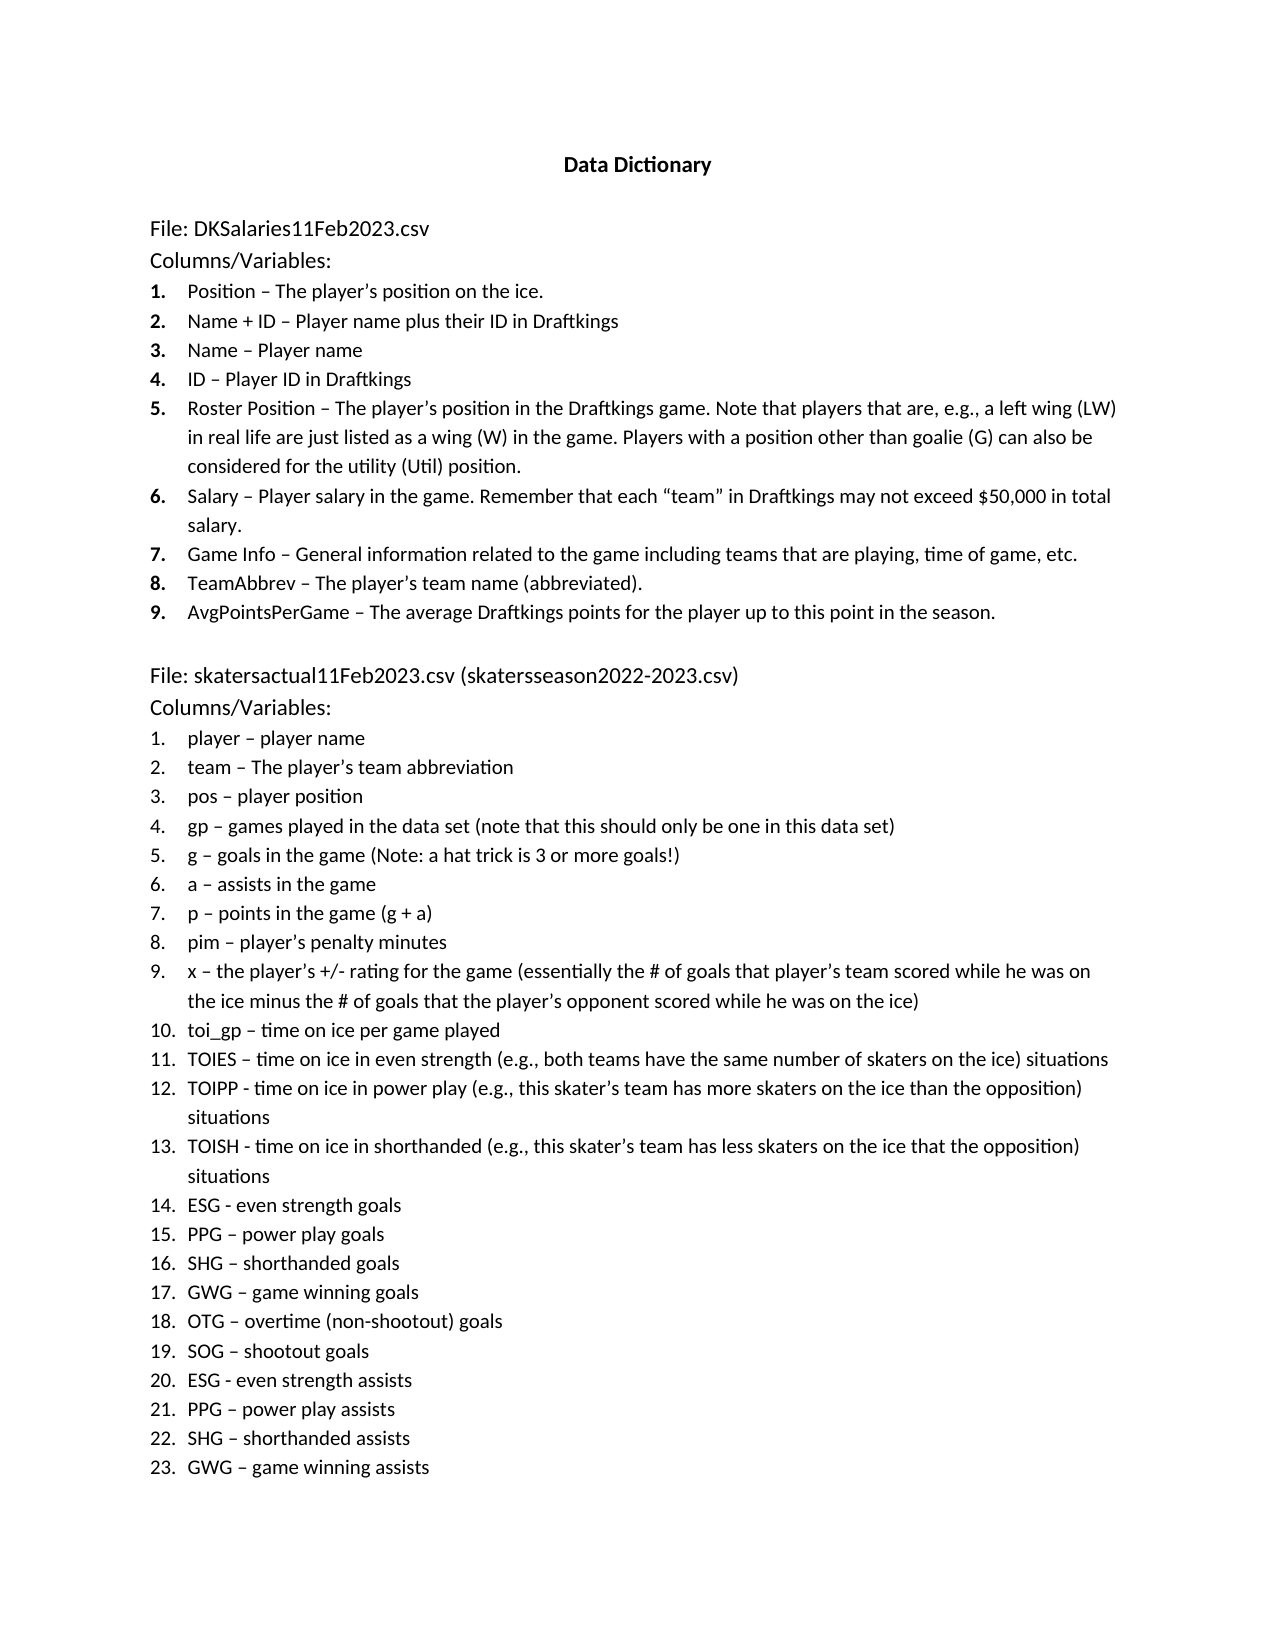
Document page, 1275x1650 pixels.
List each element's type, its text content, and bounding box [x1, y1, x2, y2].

list p – points in the game (g + a) [150, 900, 1125, 926]
text Columns/Variables: [150, 693, 1125, 721]
list ESG - even strength assists [150, 1367, 1125, 1392]
text Data Dictionary [150, 150, 1125, 178]
list pim – player’s penalty minutes [150, 929, 1125, 955]
list Game Info – General information related to the game including teams that are playing, time of game, etc. [150, 541, 1125, 567]
list TOIPP - time on ice in power play (e.g., this skater’s team has more skaters on the ice than the opposition) situations [150, 1075, 1125, 1130]
list TOISH - time on ice in shorthanded (e.g., this skater’s team has less skaters on the ice that the opposition) situations [150, 1134, 1125, 1188]
list GWG – game winning assists [150, 1454, 1125, 1480]
list GWG – game winning goals [150, 1279, 1125, 1305]
list gp – games played in the data set (note that this should only be one in this data set) [150, 813, 1125, 838]
list pos – player position [150, 784, 1125, 809]
list SHG – shorthanded assists [150, 1425, 1125, 1451]
list SOG – shootout goals [150, 1338, 1125, 1363]
list team – The player’s team abbreviation [150, 754, 1125, 780]
list ID – Player ID in Draftkings [150, 366, 1125, 392]
text File: DKSalaries11Feb2023.csv [150, 214, 1125, 242]
list x – the player’s +/- rating for the game (essentially the # of goals that player’s team scored while he was on the ice minus the # of goals that the player’s opponent scored while he was on the ice) [150, 959, 1125, 1013]
list toi_gp – time on ice per game played [150, 1017, 1125, 1042]
list player – player name [150, 725, 1125, 751]
list PPG – power play goals [150, 1221, 1125, 1247]
list PPG – power play assists [150, 1396, 1125, 1422]
text File: skatersactual11Feb2023.csv (skatersseason2022-2023.csv) [150, 661, 1125, 689]
text Columns/Variables: [150, 247, 1125, 274]
list Roster Position – The player’s position in the Draftkings game. Note that players that are, e.g., a left wing (LW) in real life are just listed as a wing (W) in the game. Players with a position other than goalie (G) can also be considered for the utility (Util) position. [150, 395, 1125, 479]
list Name + ID – Player name plus their ID in Draftkings [150, 308, 1125, 333]
list Name – Player name [150, 337, 1125, 362]
list AvgPointsPerGame – The average Draftkings points for the player up to this point in the season. [150, 599, 1125, 625]
list Position – The player’s position on the ice. [150, 279, 1125, 304]
list Salary – Player salary in the game. Remember that each “team” in Draftkings may not exceed $50,000 in total salary. [150, 483, 1125, 537]
list g – goals in the game (Note: a hat trick is 3 or more goals!) [150, 842, 1125, 867]
list OTG – overtime (non-shootout) goals [150, 1309, 1125, 1334]
list SHG – shorthanded goals [150, 1250, 1125, 1276]
list a – assists in the game [150, 871, 1125, 897]
list TeamAbbrev – The player’s team name (abbreviated). [150, 570, 1125, 596]
list TOIES – time on ice in even strength (e.g., both teams have the same number of skaters on the ice) situations [150, 1046, 1125, 1072]
list ESG - even strength goals [150, 1192, 1125, 1217]
